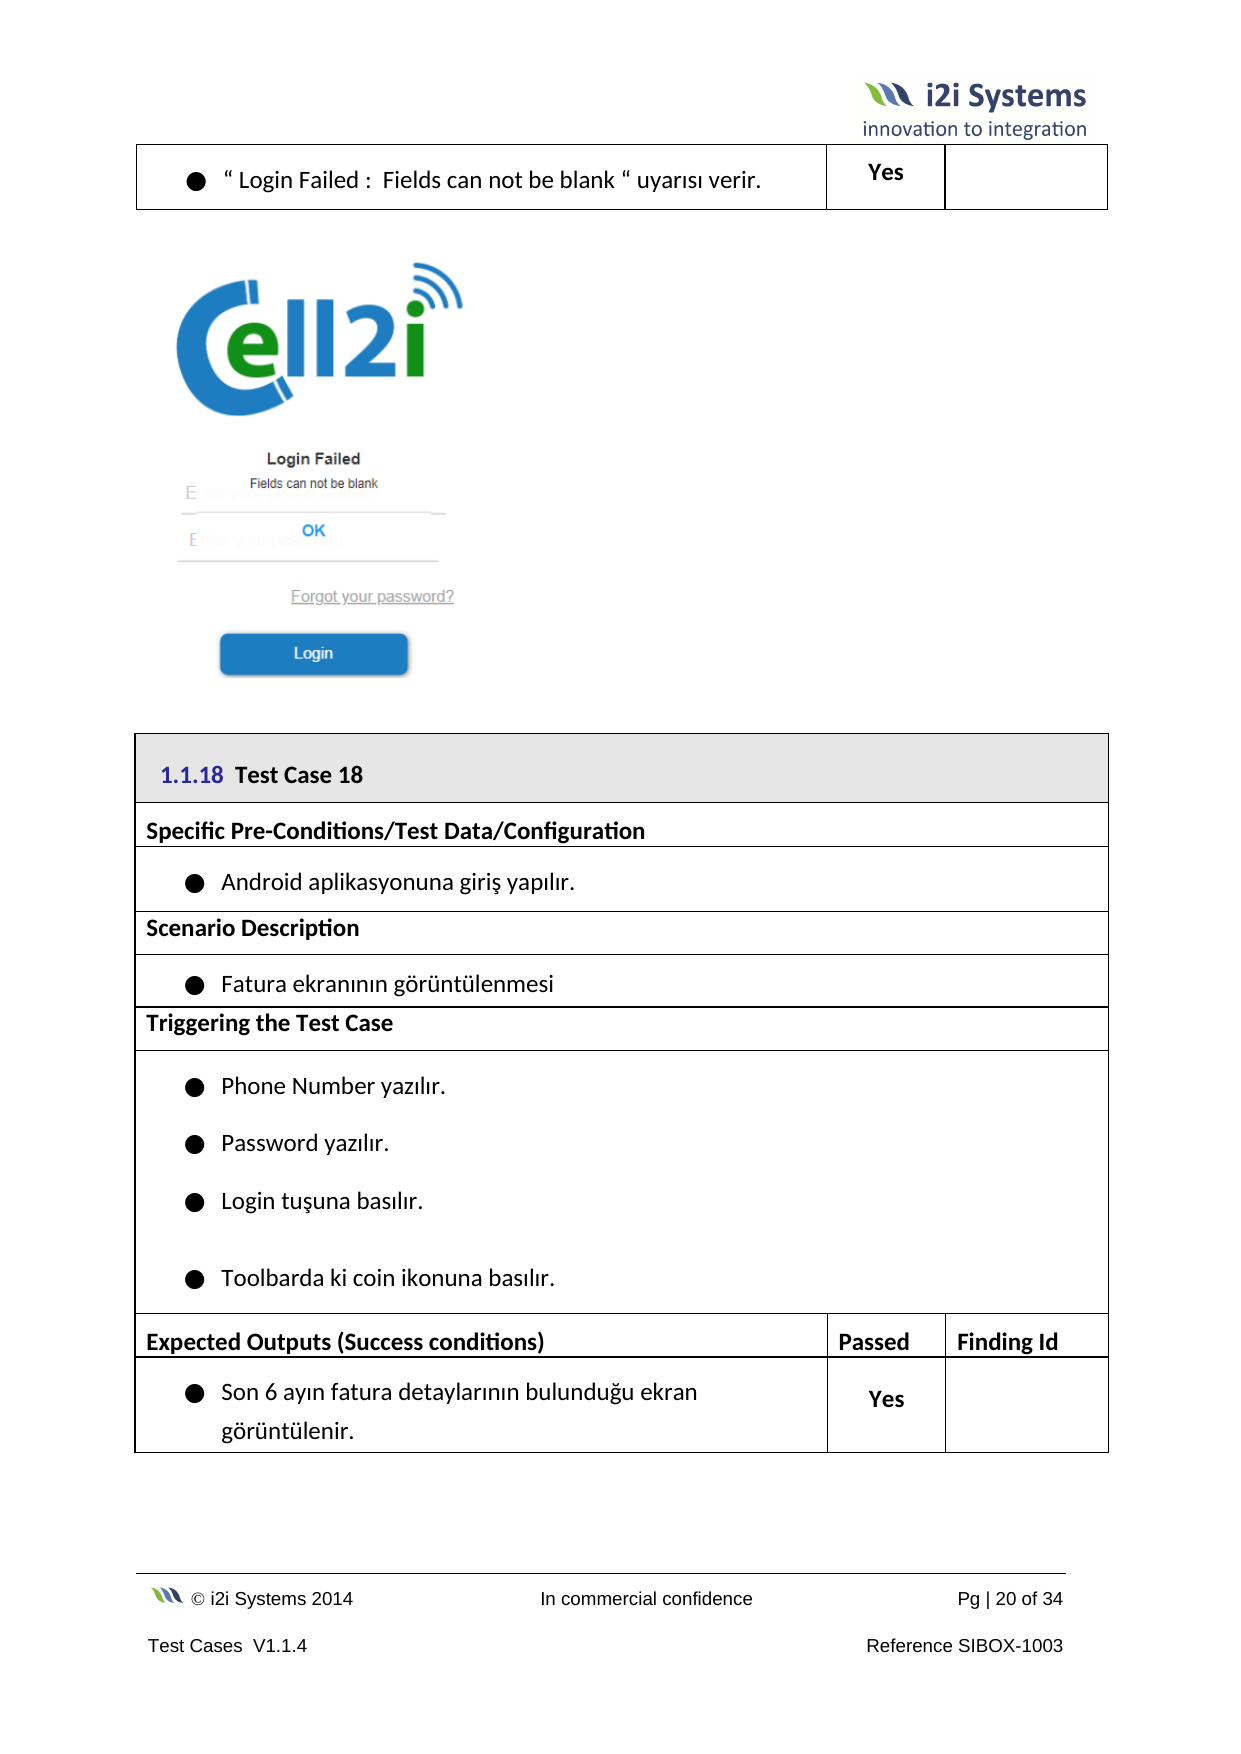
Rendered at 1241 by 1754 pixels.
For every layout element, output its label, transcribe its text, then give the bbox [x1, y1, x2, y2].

table_cell “ Login Failed : Fields can not be blank “ uyarısı verir. [137, 145, 826, 209]
table_header Test Case 18 [136, 734, 1108, 802]
table_cell Fatura ekranının görüntülenmesi [136, 955, 1108, 1006]
picture [147, 252, 479, 678]
table_cell Passed [828, 1314, 945, 1356]
table_cell [946, 1358, 1108, 1452]
table_cell Yes [827, 145, 944, 209]
table_cell Android aplikasyonuna giriş yapılır. [136, 847, 1108, 911]
table_cell Phone Number yazılır. Password yazılır. Login tuşuna basılır. Toolbarda ki coin ikonuna basılır. [136, 1051, 1108, 1312]
table_cell [946, 145, 1107, 209]
picture [856, 73, 1093, 144]
table_cell Finding Id [946, 1314, 1108, 1356]
table_cell Expected Outputs (Success conditions) [136, 1314, 827, 1356]
picture [147, 1582, 186, 1606]
table_cell Yes [828, 1358, 945, 1452]
table_cell Scenario Description [136, 912, 1108, 954]
table_cell Specific Pre-Conditions/Test Data/Configuration [136, 803, 1108, 846]
table_cell Triggering the Test Case [136, 1008, 1108, 1050]
table_cell Son 6 ayın fatura detaylarının bulunduğu ekran görüntülenir. [136, 1358, 827, 1452]
